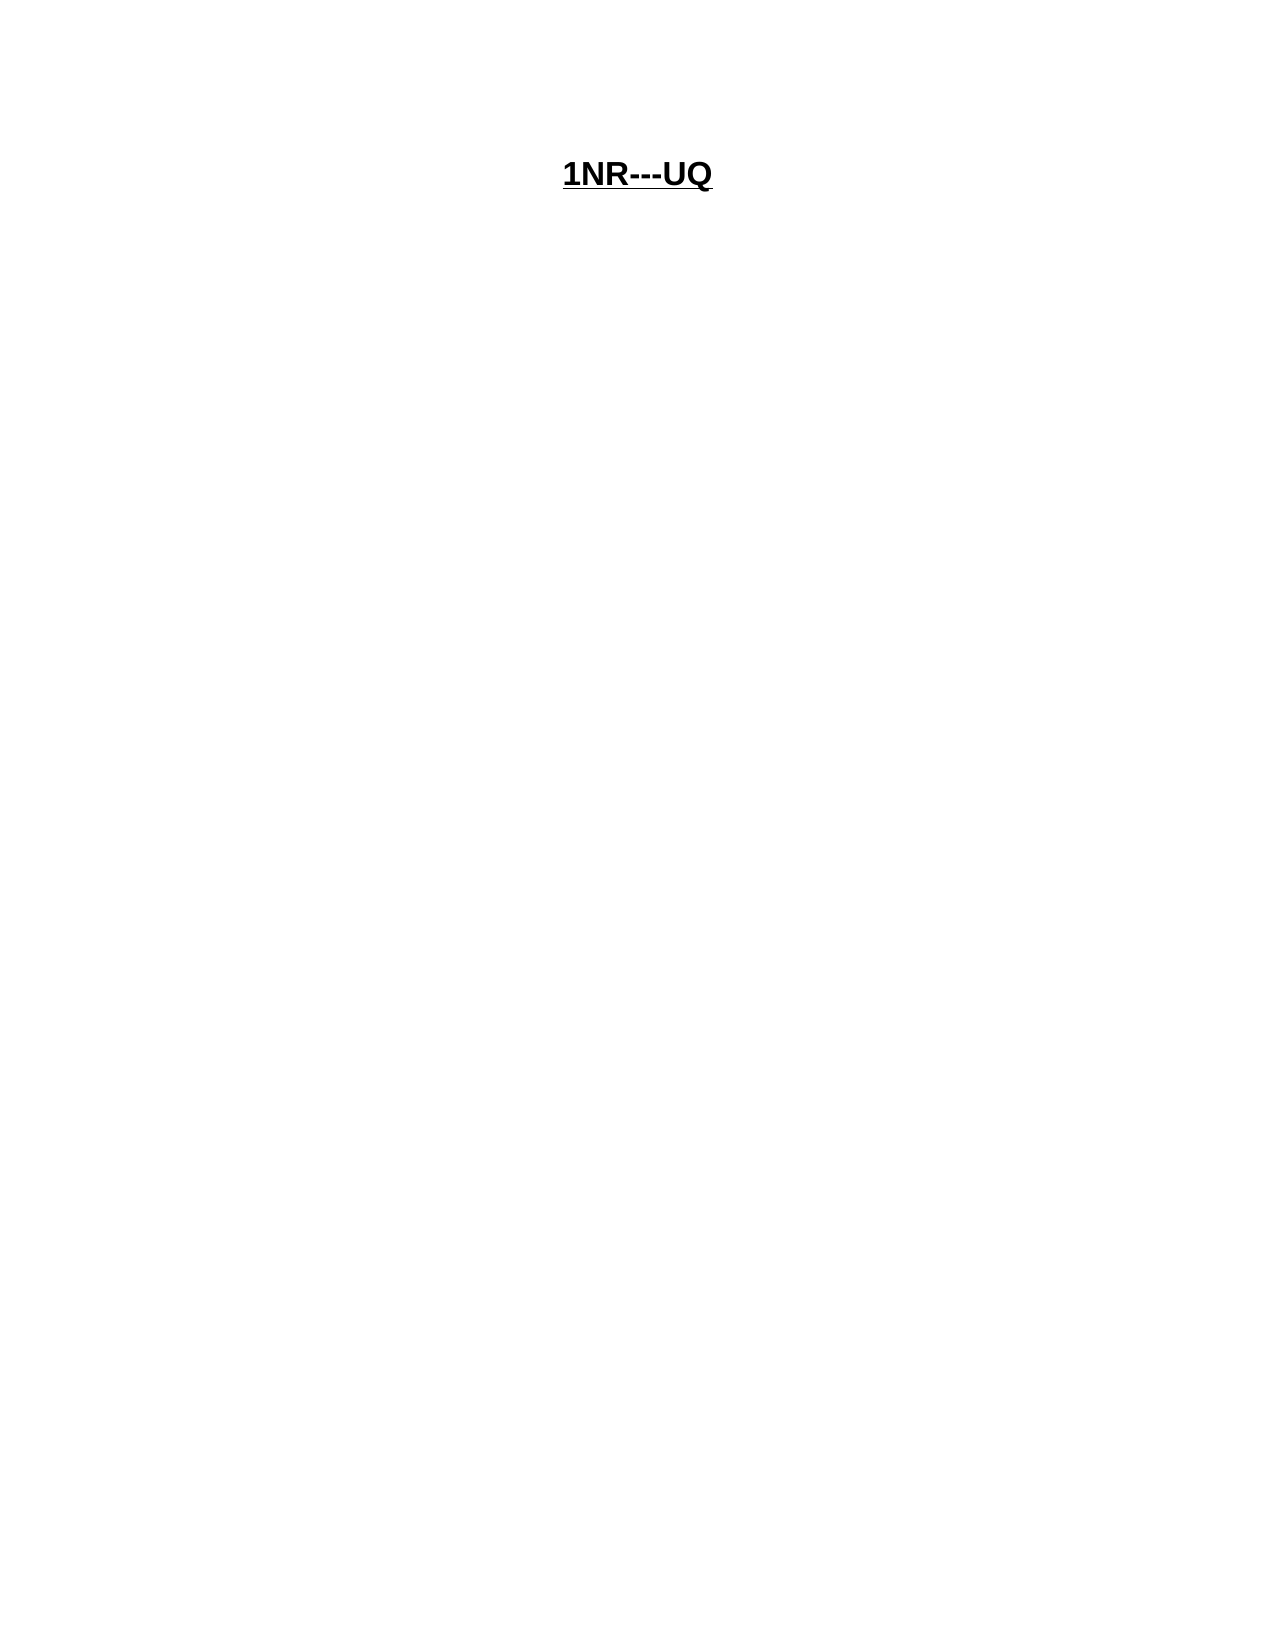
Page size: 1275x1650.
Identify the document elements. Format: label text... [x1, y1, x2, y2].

subtitle 1NR---UQ [150, 154, 1125, 193]
